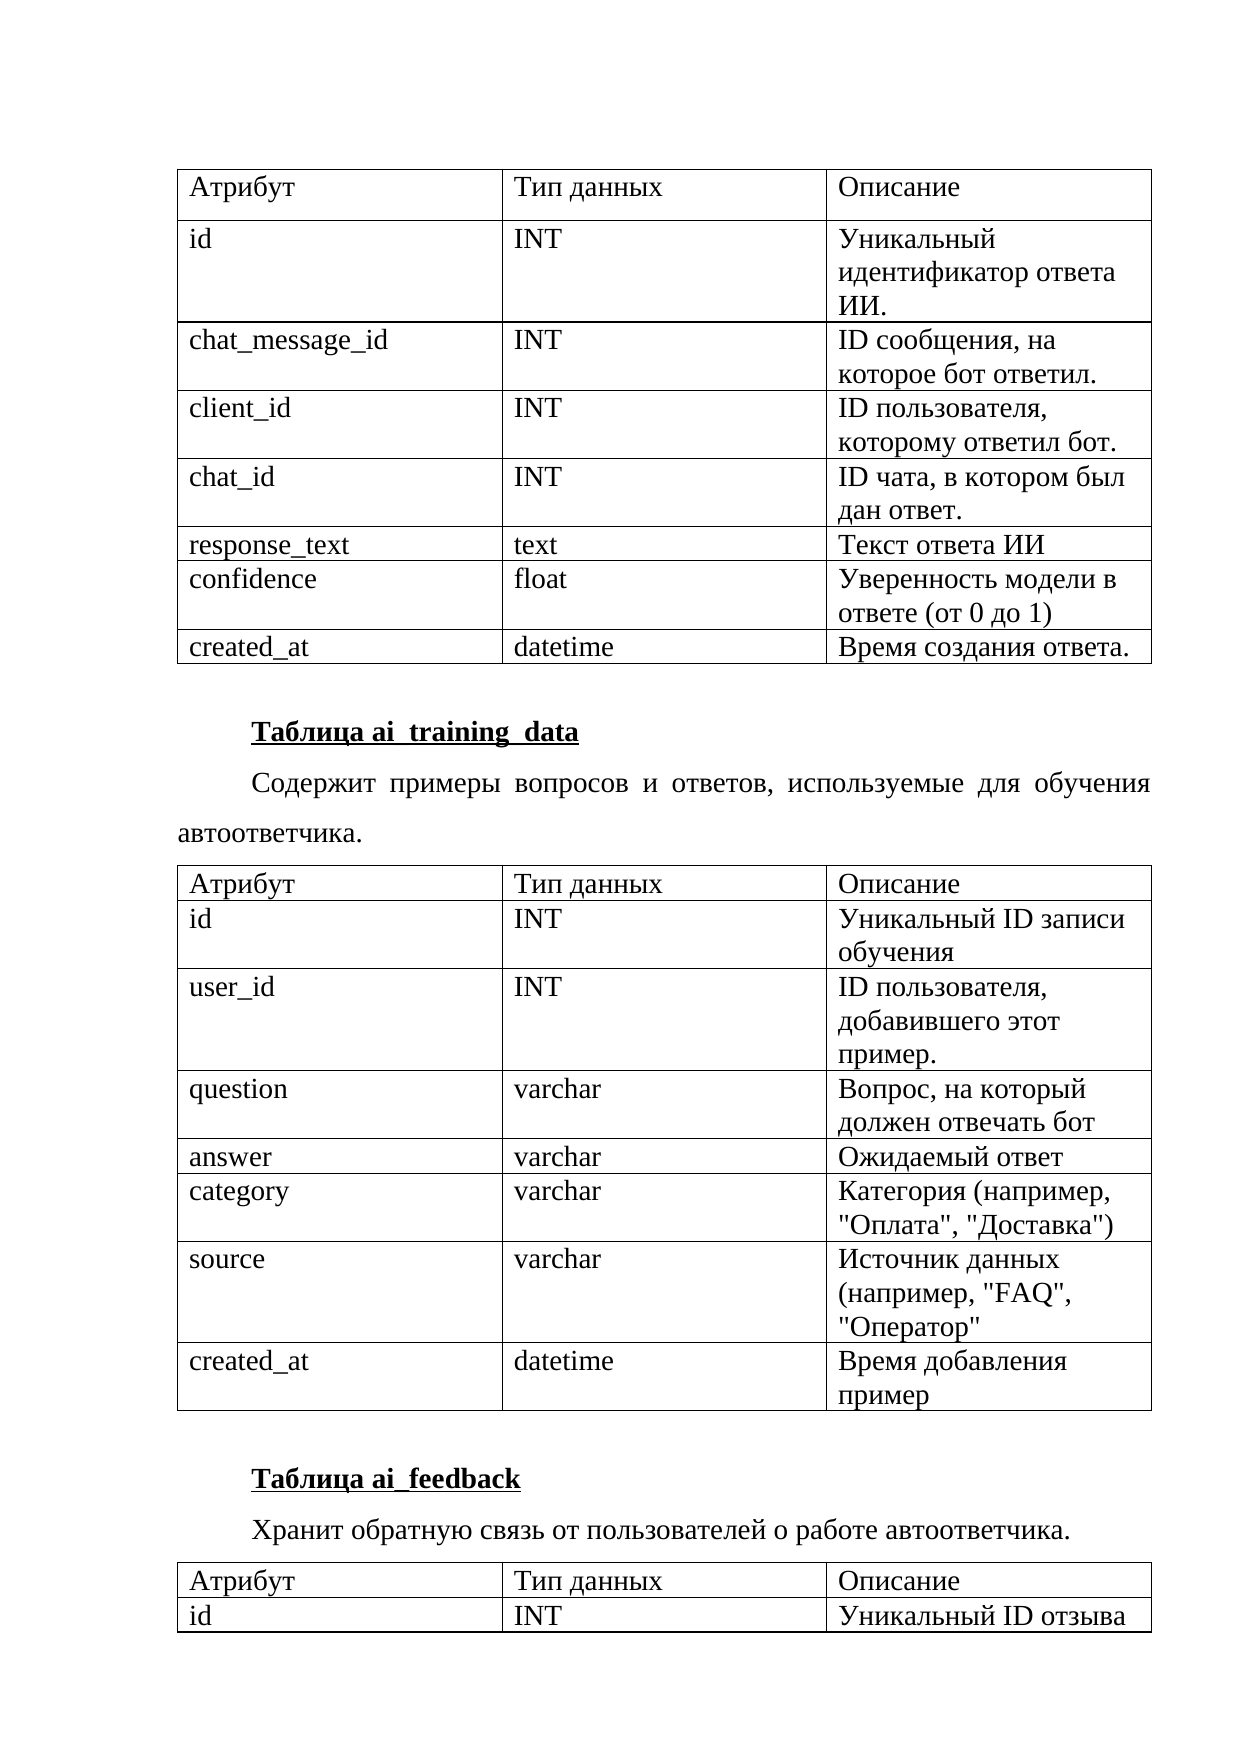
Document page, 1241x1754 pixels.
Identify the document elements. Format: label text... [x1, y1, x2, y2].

table_cell INT [503, 969, 826, 1070]
table_cell INT [503, 459, 826, 526]
table_cell answer [178, 1139, 502, 1172]
table_cell varchar [503, 1174, 826, 1241]
table_cell INT [503, 1598, 826, 1631]
table_header Описание [827, 170, 1151, 220]
table_cell Время создания ответа. [827, 630, 1151, 663]
table_cell id [178, 1598, 502, 1631]
table_header Атрибут [178, 170, 502, 220]
table_cell user_id [178, 969, 502, 1070]
table_cell chat_message_id [178, 323, 502, 389]
table_cell category [178, 1174, 502, 1241]
table_cell Текст ответа ИИ [827, 527, 1151, 560]
table_header Тип данных [503, 1563, 826, 1597]
table_cell Уникальный идентификатор ответа ИИ. [827, 221, 1151, 321]
table_header Атрибут [178, 866, 502, 900]
table_cell Ожидаемый ответ [827, 1139, 1151, 1172]
table_header Атрибут [178, 1563, 502, 1597]
table_cell Уверенность модели в ответе (от 0 до 1) [827, 561, 1151, 628]
table_cell Уникальный ID записи обучения [827, 901, 1151, 968]
table_cell created_at [178, 1343, 502, 1410]
table_header Описание [827, 866, 1151, 900]
table_cell varchar [503, 1242, 826, 1342]
table_cell datetime [503, 630, 826, 663]
table_cell Источник данных (например, "FAQ", "Оператор" [827, 1242, 1151, 1342]
table_cell ID пользователя, которому ответил бот. [827, 391, 1151, 458]
table_cell id [178, 901, 502, 968]
table_cell created_at [178, 630, 502, 663]
table_cell Вопрос, на который должен отвечать бот [827, 1071, 1151, 1138]
table_cell ID сообщения, на которое бот ответил. [827, 323, 1151, 389]
table_cell INT [503, 323, 826, 389]
text Хранит обратную связь от пользователей о работе автоответчика. [177, 1512, 1152, 1546]
table_cell Уникальный ID отзыва [827, 1598, 1151, 1631]
table_header Описание [827, 1563, 1151, 1597]
table_cell response_text [178, 527, 502, 560]
table_cell varchar [503, 1139, 826, 1172]
table_header Тип данных [503, 170, 826, 220]
table_cell ID пользователя, добавившего этот пример. [827, 969, 1151, 1070]
table_cell Категория (например, "Оплата", "Доставка") [827, 1174, 1151, 1241]
table_cell text [503, 527, 826, 560]
table_header Тип данных [503, 866, 826, 900]
table_cell id [178, 221, 502, 321]
table_cell source [178, 1242, 502, 1342]
table_cell Время добавления пример [827, 1343, 1151, 1410]
table_cell question [178, 1071, 502, 1138]
table_cell INT [503, 901, 826, 968]
text Содержит примеры вопросов и ответов, используемые для обучения автоответчика. [177, 765, 1152, 848]
text Таблица ai_feedback [177, 1462, 1152, 1495]
text Таблица ai_training_data [177, 714, 1152, 748]
table_cell float [503, 561, 826, 628]
table_cell INT [503, 221, 826, 321]
table_cell ID чата, в котором был дан ответ. [827, 459, 1151, 526]
table_cell INT [503, 391, 826, 458]
table_cell chat_id [178, 459, 502, 526]
table_cell client_id [178, 391, 502, 458]
table_cell confidence [178, 561, 502, 628]
table_cell datetime [503, 1343, 826, 1410]
table_cell varchar [503, 1071, 826, 1138]
